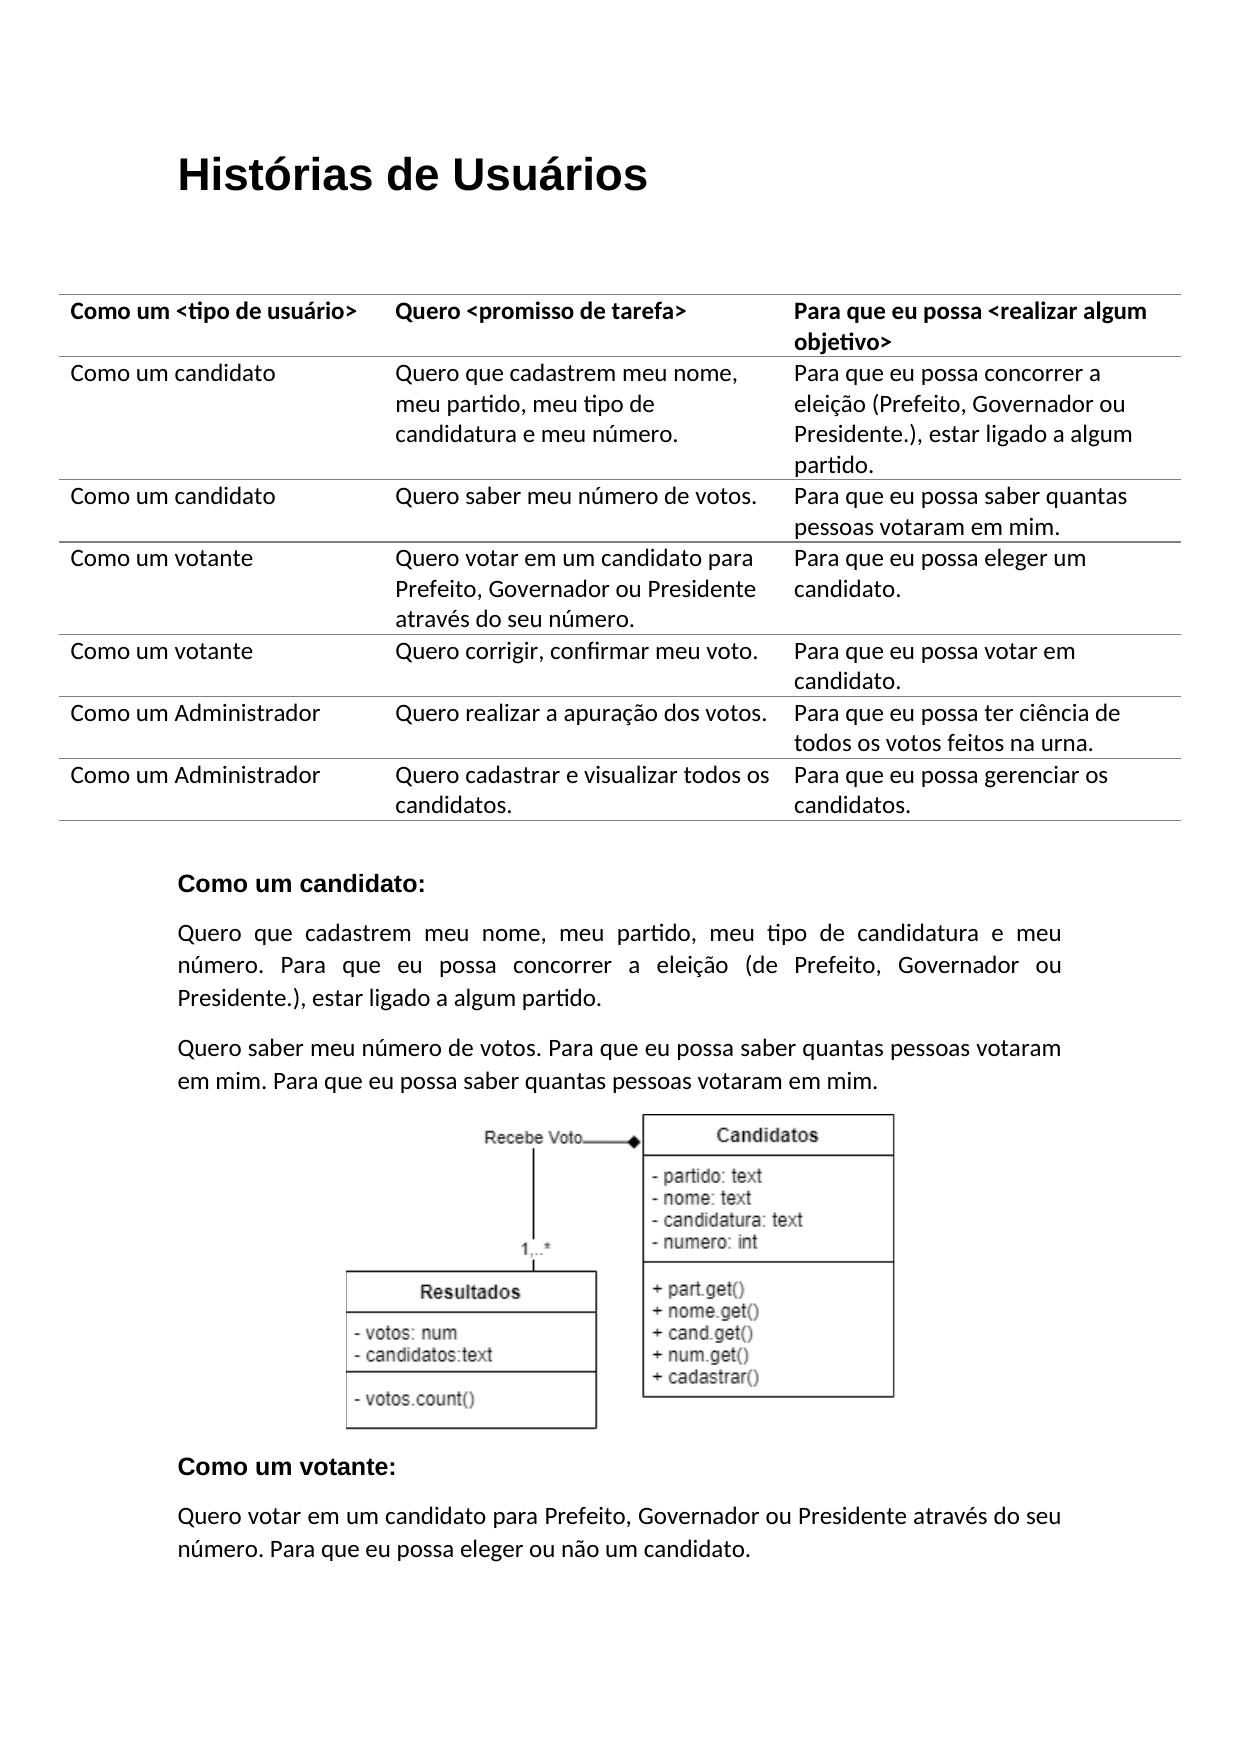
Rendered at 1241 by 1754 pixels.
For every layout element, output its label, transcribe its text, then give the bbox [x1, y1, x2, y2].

table_cell Para que eu possa gerenciar os candidatos. [783, 759, 1181, 820]
table_cell Para que eu possa votar em candidato. [783, 635, 1181, 696]
table_cell Para que eu possa saber quantas pessoas votaram em mim. [783, 480, 1181, 541]
table_cell Como um candidato [59, 480, 384, 541]
text Histórias de Usuários [177, 148, 1063, 200]
text Como um candidato: [177, 869, 1063, 898]
table_cell Para que eu possa eleger um candidato. [783, 543, 1181, 634]
table_cell Como um Administrador [59, 759, 384, 820]
table_header Como um <tipo de usuário> [59, 295, 384, 356]
table_cell Quero cadastrar e visualizar todos os candidatos. [384, 759, 783, 820]
table_cell Quero saber meu número de votos. [384, 480, 783, 541]
table_cell Para que eu possa ter ciência de todos os votos feitos na urna. [783, 697, 1181, 758]
table_cell Para que eu possa concorrer a eleição (Prefeito, Governador ou Presidente.), estar ligado a algum partido. [783, 357, 1181, 479]
table_cell Quero votar em um candidato para Prefeito, Governador ou Presidente através do seu número. [384, 543, 783, 634]
text Como um votante: [177, 1452, 1063, 1481]
table_cell Como um votante [59, 543, 384, 634]
text Quero votar em um candidato para Prefeito, Governador ou Presidente através do seu número. Para que eu possa eleger ou não um candidato. [177, 1500, 1063, 1563]
table_cell Como um Administrador [59, 697, 384, 758]
table_cell Quero corrigir, confirmar meu voto. [384, 635, 783, 696]
text Quero saber meu número de votos. Para que eu possa saber quantas pessoas votaram em mim. Para que eu possa saber quantas pessoas votaram em mim. [177, 1032, 1063, 1096]
table_cell Como um votante [59, 635, 384, 696]
text Quero que cadastrem meu nome, meu partido, meu tipo de candidatura e meu número. Para que eu possa concorrer a eleição (de Prefeito, Governador ou Presidente.), estar ligado a algum partido. [177, 917, 1063, 1013]
table_header Para que eu possa <realizar algum objetivo> [783, 295, 1181, 356]
table_header Quero <promisso de tarefa> [384, 295, 783, 356]
picture [346, 1114, 895, 1434]
table_cell Quero realizar a apuração dos votos. [384, 697, 783, 758]
table_cell Quero que cadastrem meu nome, meu partido, meu tipo de candidatura e meu número. [384, 357, 783, 479]
table_cell Como um candidato [59, 357, 384, 479]
